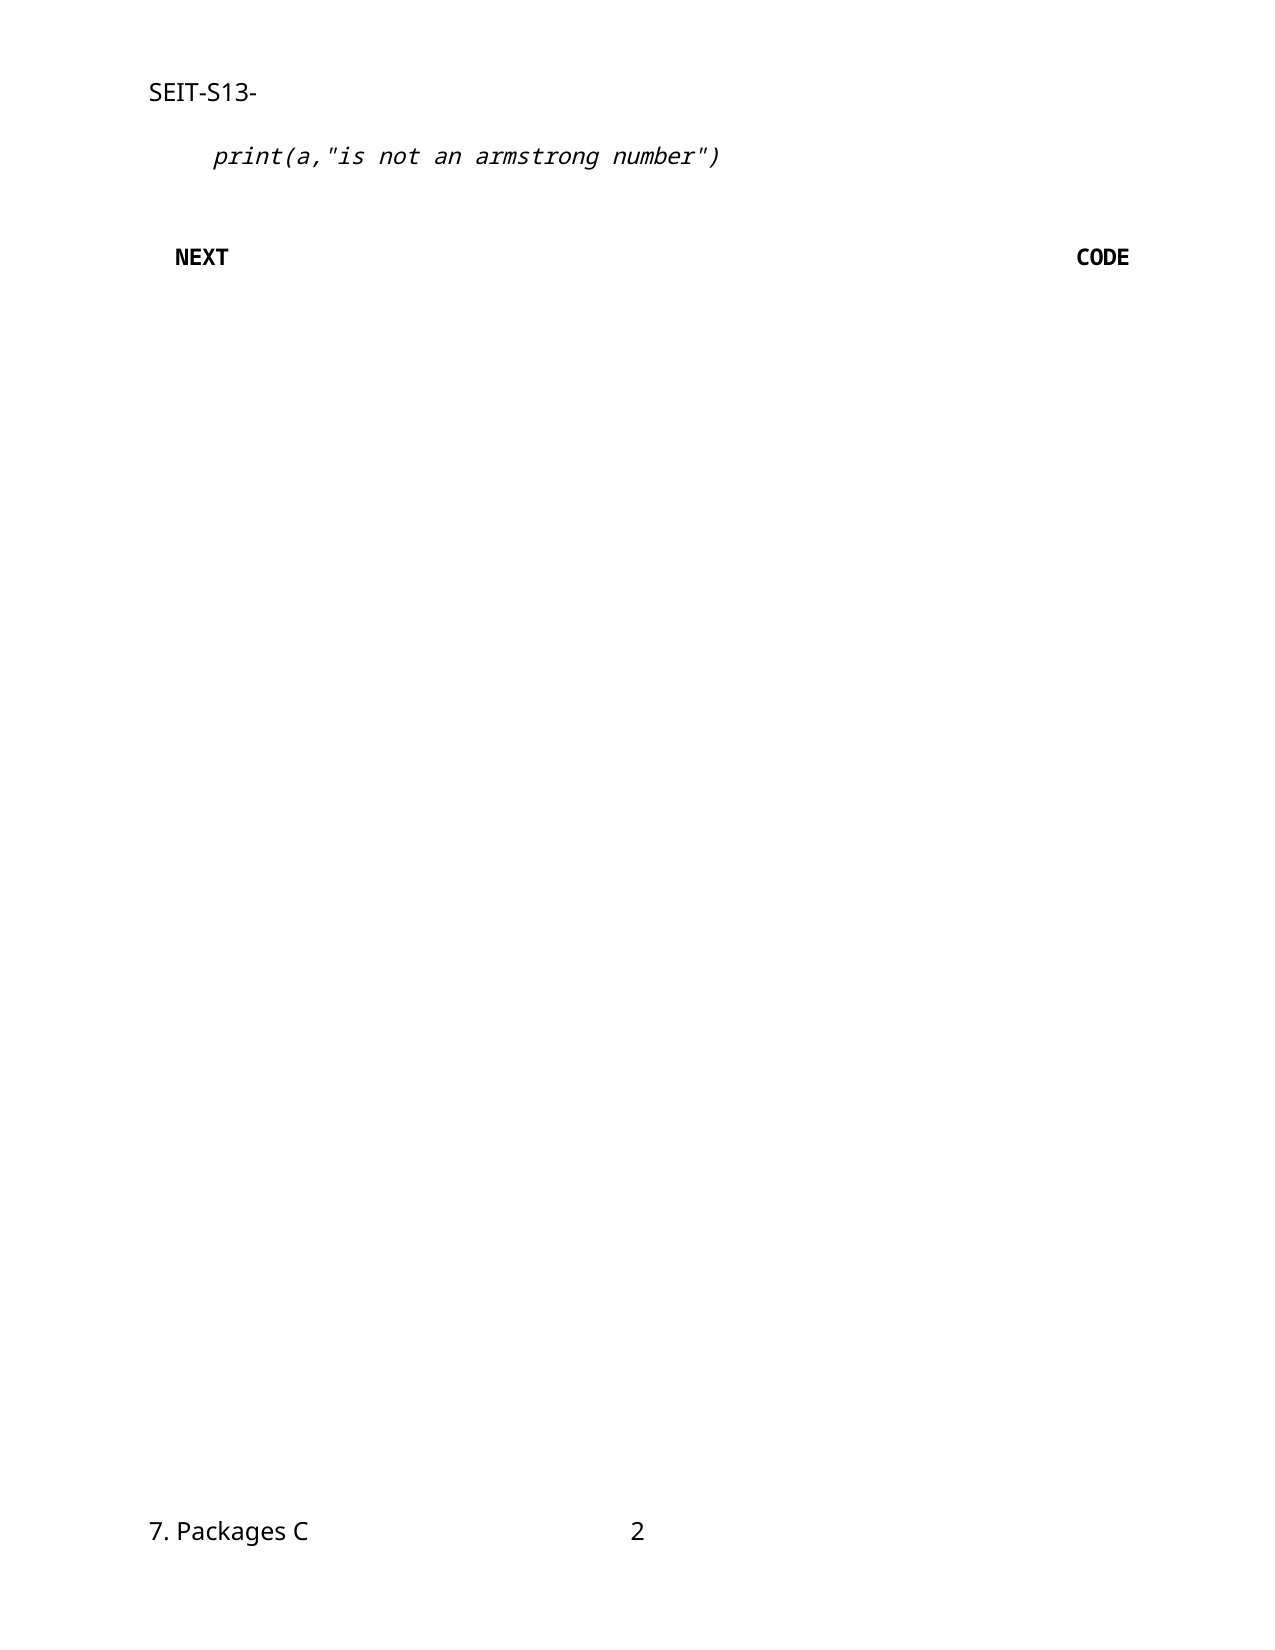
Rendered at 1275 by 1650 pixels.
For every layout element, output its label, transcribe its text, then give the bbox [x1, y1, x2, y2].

text print(a,"is not an armstrong number") [213, 139, 1275, 171]
text NEXT CODE [175, 240, 1275, 272]
